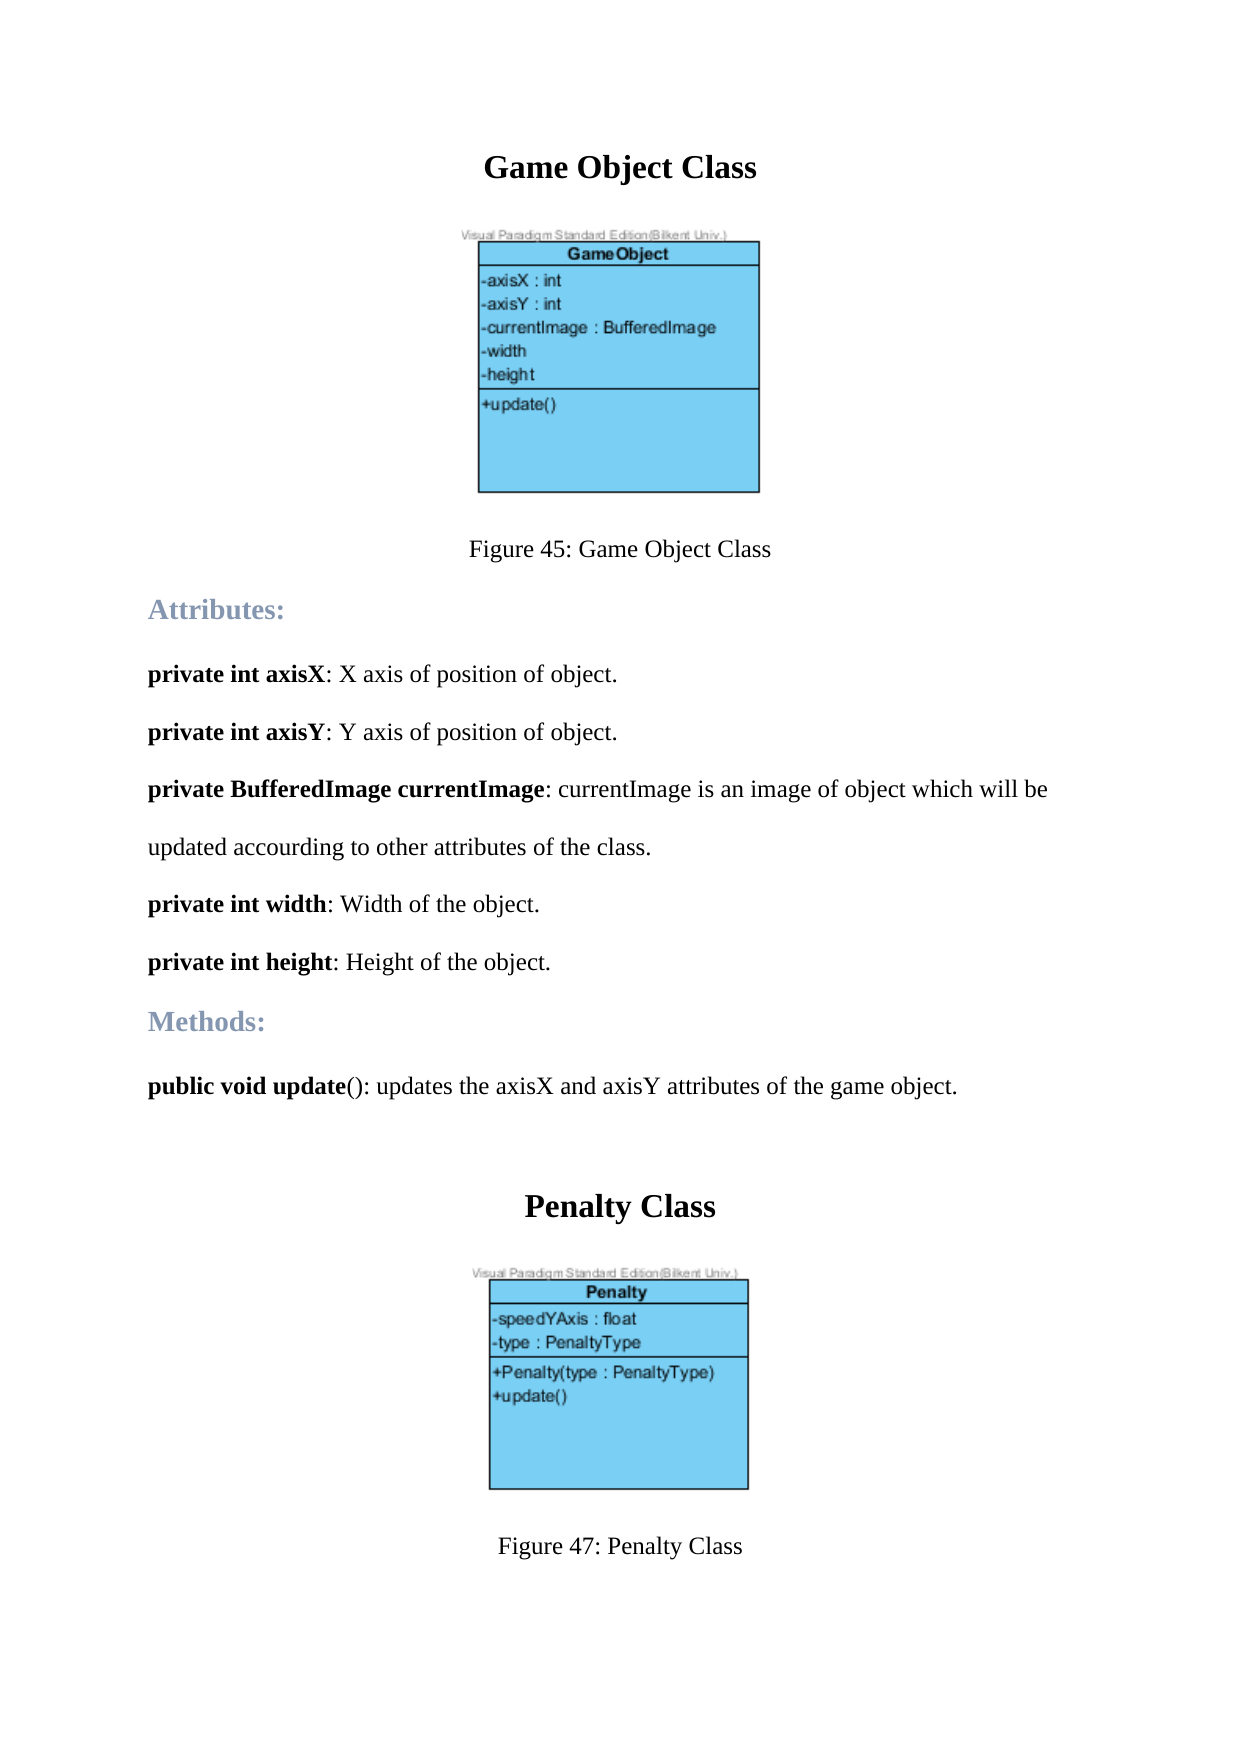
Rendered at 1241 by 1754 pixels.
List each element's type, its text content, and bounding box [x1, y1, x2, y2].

text public void update(): updates the axisX and axisY attributes of the game object. [148, 1071, 1093, 1100]
picture [472, 1262, 768, 1509]
text private int height: Height of the object. [148, 947, 1093, 975]
text Figure 47: Penalty Class [148, 1531, 1093, 1559]
text private BufferedImage currentImage: currentImage is an image of object which will be updated accourding to other attributes of the class. [148, 774, 1093, 860]
text Penalty Class [148, 1186, 1093, 1224]
text Figure 45: Game Object Class [148, 534, 1093, 563]
picture [461, 224, 779, 512]
text Game Object Class [148, 148, 1093, 186]
text private int axisX: X axis of position of object. [148, 659, 1093, 688]
text Attributes: [148, 592, 1093, 626]
text private int width: Width of the object. [148, 889, 1093, 918]
text private int axisY: Y axis of position of object. [148, 717, 1093, 745]
text Methods: [148, 1004, 1093, 1038]
